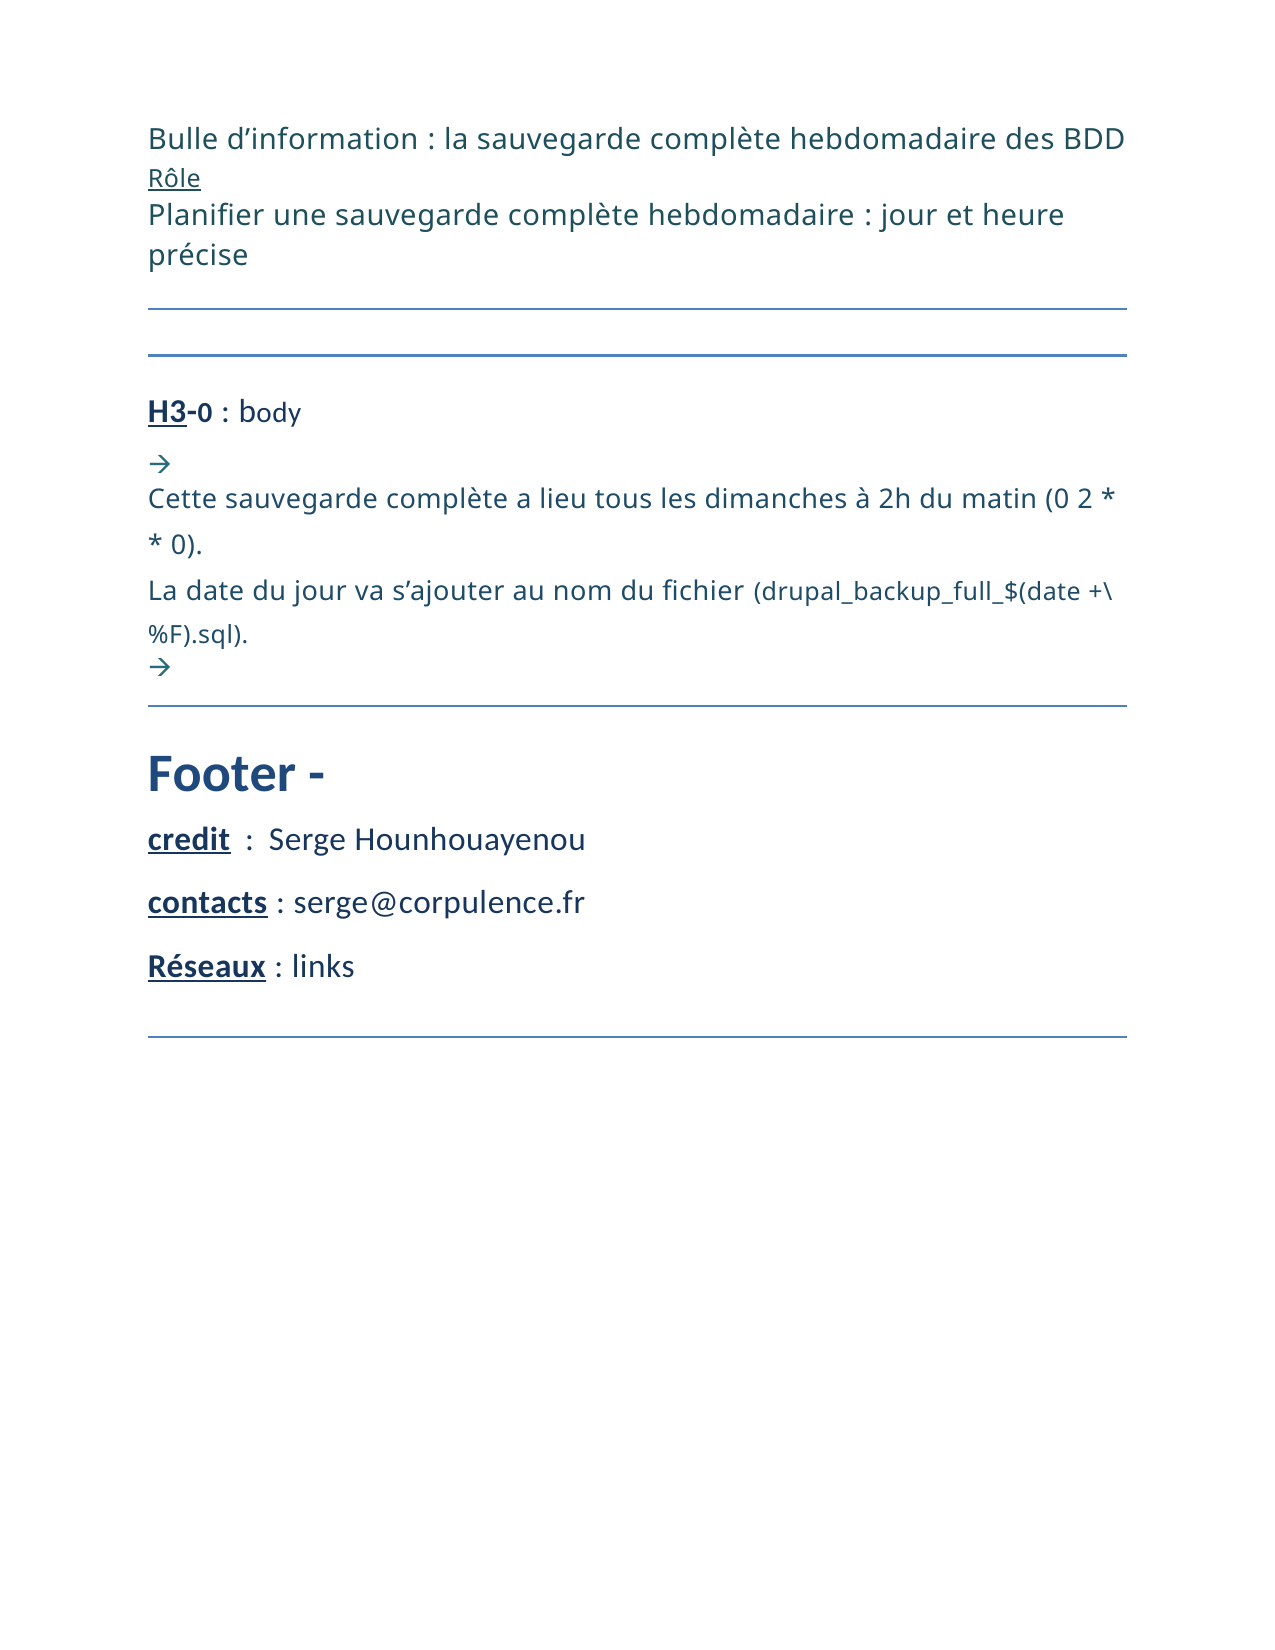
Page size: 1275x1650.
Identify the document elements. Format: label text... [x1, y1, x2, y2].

title contacts : serge@corpulence.fr [148, 881, 1127, 922]
title La date du jour va s’ajouter au nom du fichier (drupal_backup_full_$(date +\%F).sql). [148, 571, 1127, 651]
title H3-0 : body [148, 390, 1127, 431]
title Rôle [148, 161, 1127, 195]
title Bulle d’information : la sauvegarde complète hebdomadaire des BDD [148, 118, 1127, 158]
title credit : Serge Hounhouayenou [148, 818, 1127, 858]
title Réseaux : links [148, 945, 1127, 986]
title Cette sauvegarde complète a lieu tous les dimanches à 2h du matin (0 2 * * 0). [148, 479, 1127, 562]
text Footer - [148, 739, 1127, 805]
title Planifier une sauvegarde complète hebdomadaire : jour et heure précise [148, 195, 1127, 274]
